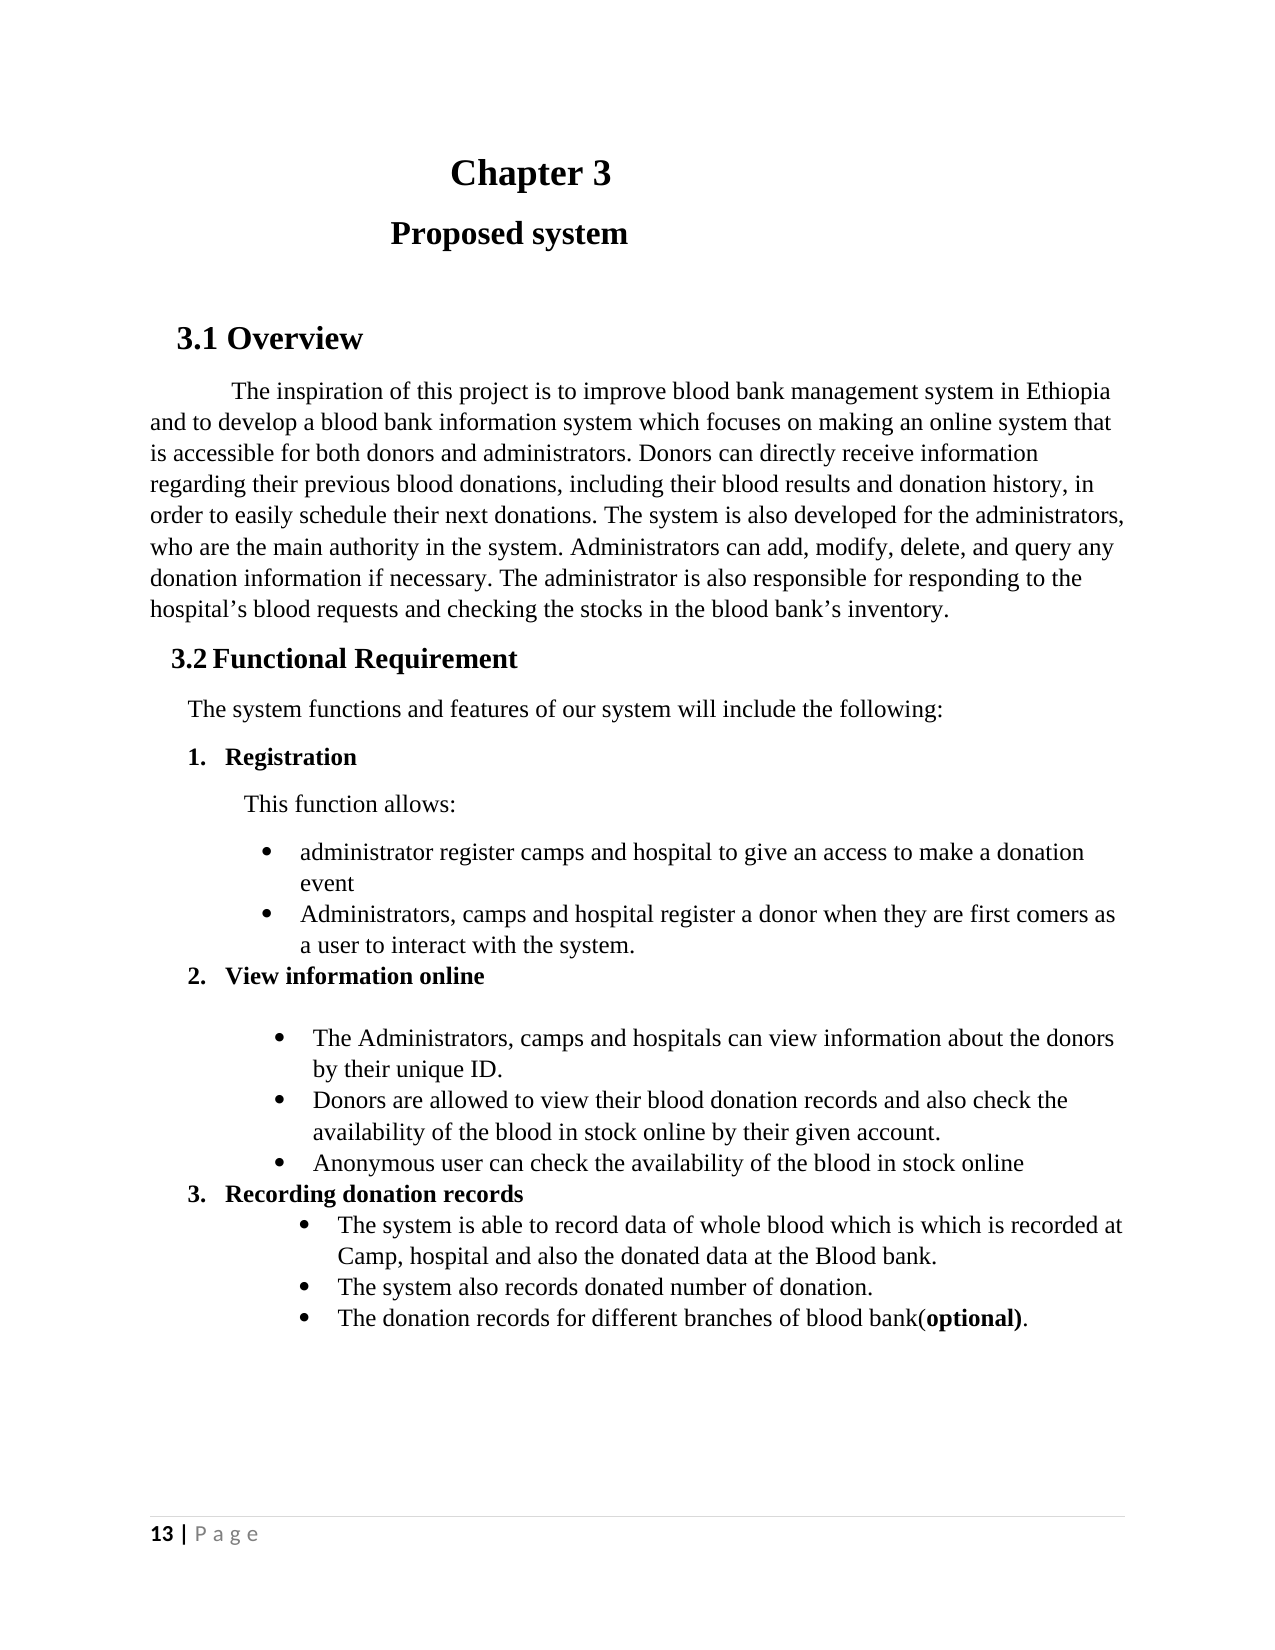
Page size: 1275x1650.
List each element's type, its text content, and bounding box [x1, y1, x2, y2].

list Donors are allowed to view their blood donation records and also check the availability of the blood in stock online by their given account. [275, 1086, 1125, 1145]
text The system functions and features of our system will include the following: [150, 694, 1125, 723]
text Chapter 3 [150, 150, 1125, 193]
list The system also records donated number of donation. [300, 1272, 1125, 1301]
list Anonymous user can check the availability of the blood in stock online [275, 1148, 1125, 1176]
text 3.2 Functional Requirement [150, 641, 1125, 675]
list View information online [187, 961, 1125, 990]
list The donation records for different branches of blood bank(optional). [300, 1303, 1125, 1332]
list The system is able to record data of whole blood which is which is recorded at Camp, hospital and also the donated data at the Blood bank. [300, 1210, 1125, 1269]
list administrator register camps and hospital to give an access to make a donation event [262, 837, 1125, 897]
text The inspiration of this project is to improve blood bank management system in Ethiopia and to develop a blood bank information system which focuses on making an online system that is accessible for both donors and administrators. Donors can directly receive information regarding their previous blood donations, including their blood results and donation history, in order to easily schedule their next donations. The system is also developed for the administrators, who are the main authority in the system. Administrators can add, modify, delete, and query any donation information if necessary. The administrator is also responsible for responding to the hospital’s blood requests and checking the stocks in the blood bank’s inventory. [150, 376, 1125, 622]
text 3.1 Overview [150, 318, 1125, 357]
text This function allows: [225, 789, 1125, 818]
text Proposed system [150, 213, 1125, 252]
list Registration [187, 742, 1125, 771]
list The Administrators, camps and hospitals can view information about the donors by their unique ID. [275, 1023, 1125, 1083]
list Administrators, camps and hospital register a donor when they are first comers as a user to interact with the system. [262, 899, 1125, 959]
list Recording donation records [187, 1179, 1125, 1207]
